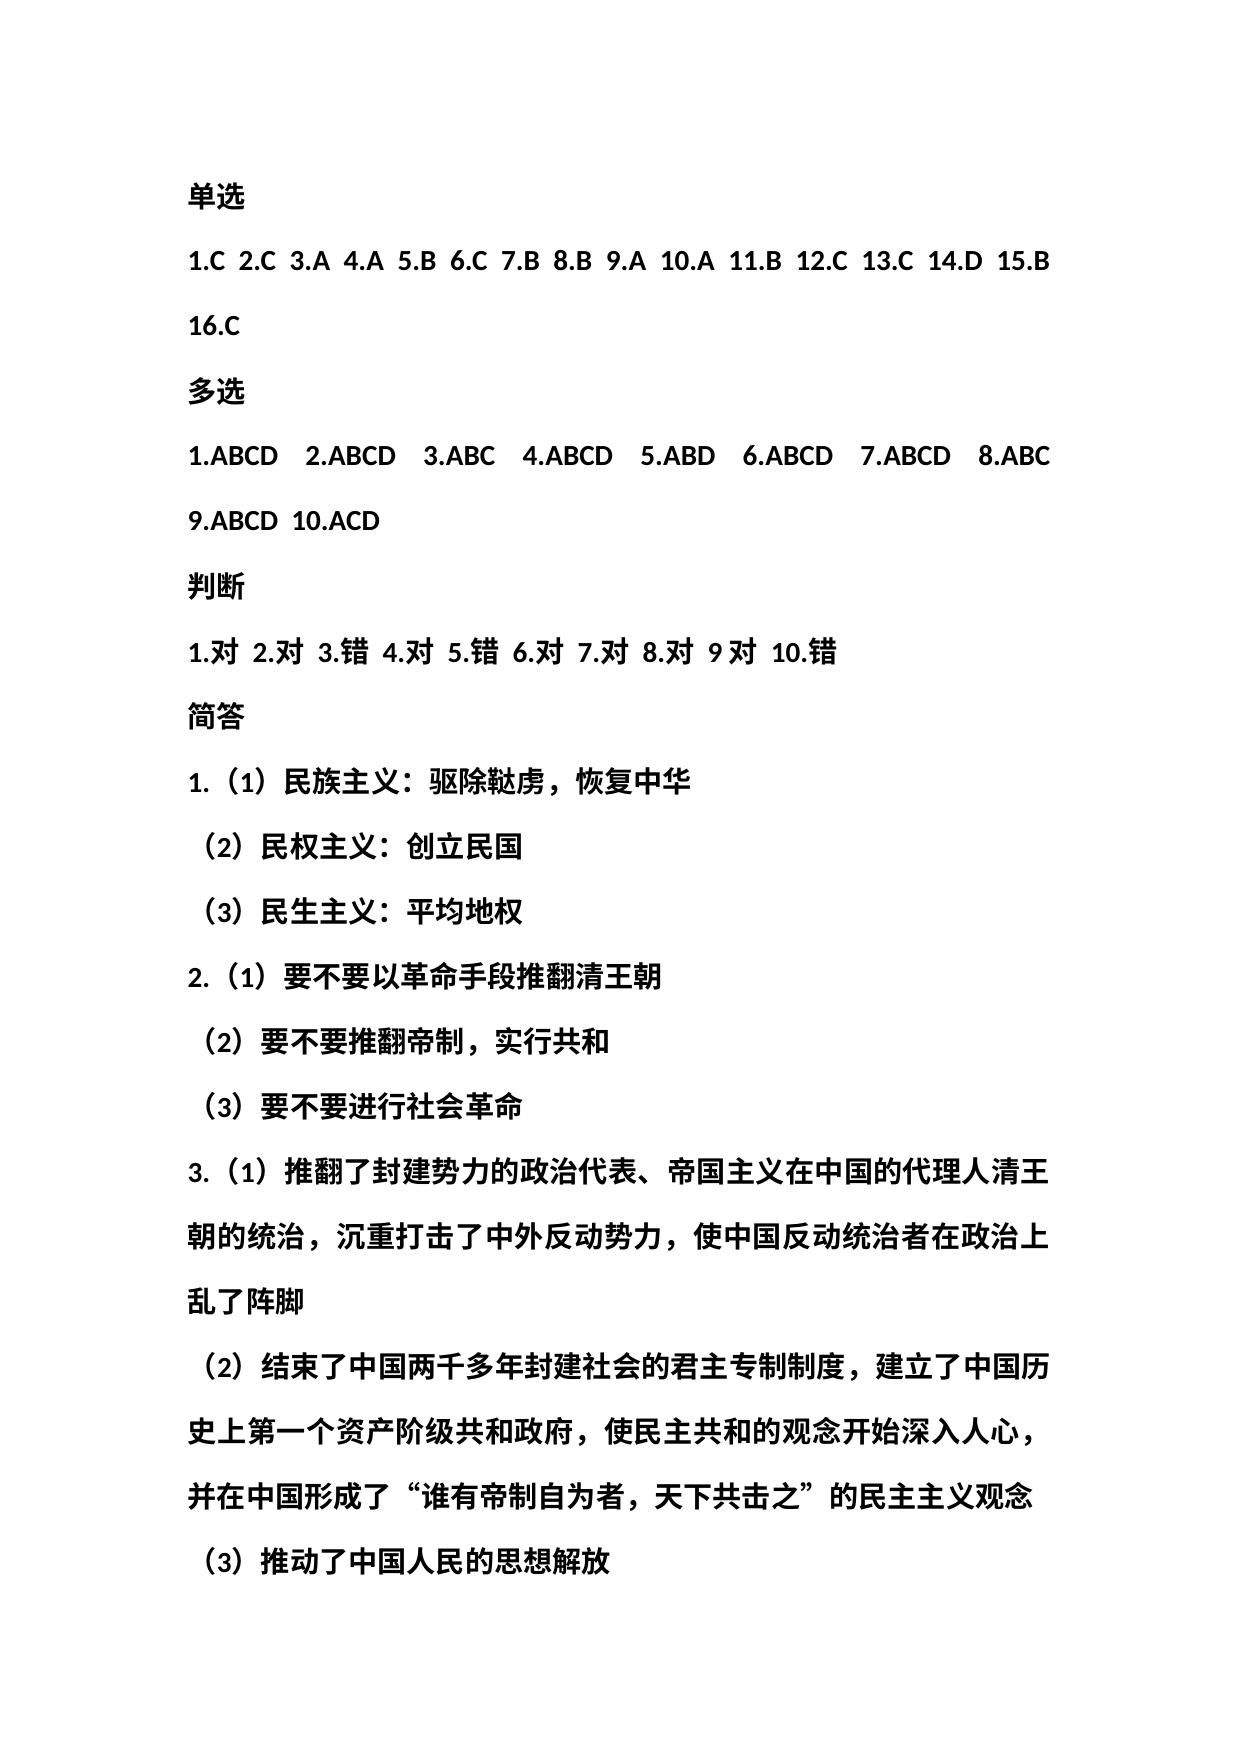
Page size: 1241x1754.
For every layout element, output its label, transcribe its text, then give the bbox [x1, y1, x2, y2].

text 1.ABCD 2.ABCD 3.ABC 4.ABCD 5.ABD 6.ABCD 7.ABCD 8.ABC 9.ABCD 10.ACD [187, 422, 1053, 552]
text （3）民生主义：平均地权 [187, 877, 1053, 942]
text （3）要不要进行社会革命 [187, 1072, 1053, 1137]
text （3）推动了中国人民的思想解放 [187, 1527, 1053, 1592]
text 1.（1）民族主义：驱除鞑虏，恢复中华 [187, 747, 1053, 812]
text 2.（1）要不要以革命手段推翻清王朝 [187, 942, 1053, 1007]
text （2）要不要推翻帝制，实行共和 [187, 1007, 1053, 1072]
text 简答 [187, 682, 1053, 747]
text 1.对 2.对 3.错 4.对 5.错 6.对 7.对 8.对 9对 10.错 [187, 617, 1053, 682]
text 3.（1）推翻了封建势力的政治代表、帝国主义在中国的代理人清王朝的统治，沉重打击了中外反动势力，使中国反动统治者在政治上乱了阵脚 [187, 1137, 1053, 1332]
text 单选 [187, 162, 1053, 227]
text 判断 [187, 552, 1053, 617]
text 1.C 2.C 3.A 4.A 5.B 6.C 7.B 8.B 9.A 10.A 11.B 12.C 13.C 14.D 15.B 16.C [187, 227, 1053, 357]
text （2）民权主义：创立民国 [187, 812, 1053, 877]
text 多选 [187, 357, 1053, 422]
text （2）结束了中国两千多年封建社会的君主专制制度，建立了中国历史上第一个资产阶级共和政府，使民主共和的观念开始深入人心，并在中国形成了“谁有帝制自为者，天下共击之”的民主主义观念 [187, 1332, 1053, 1527]
